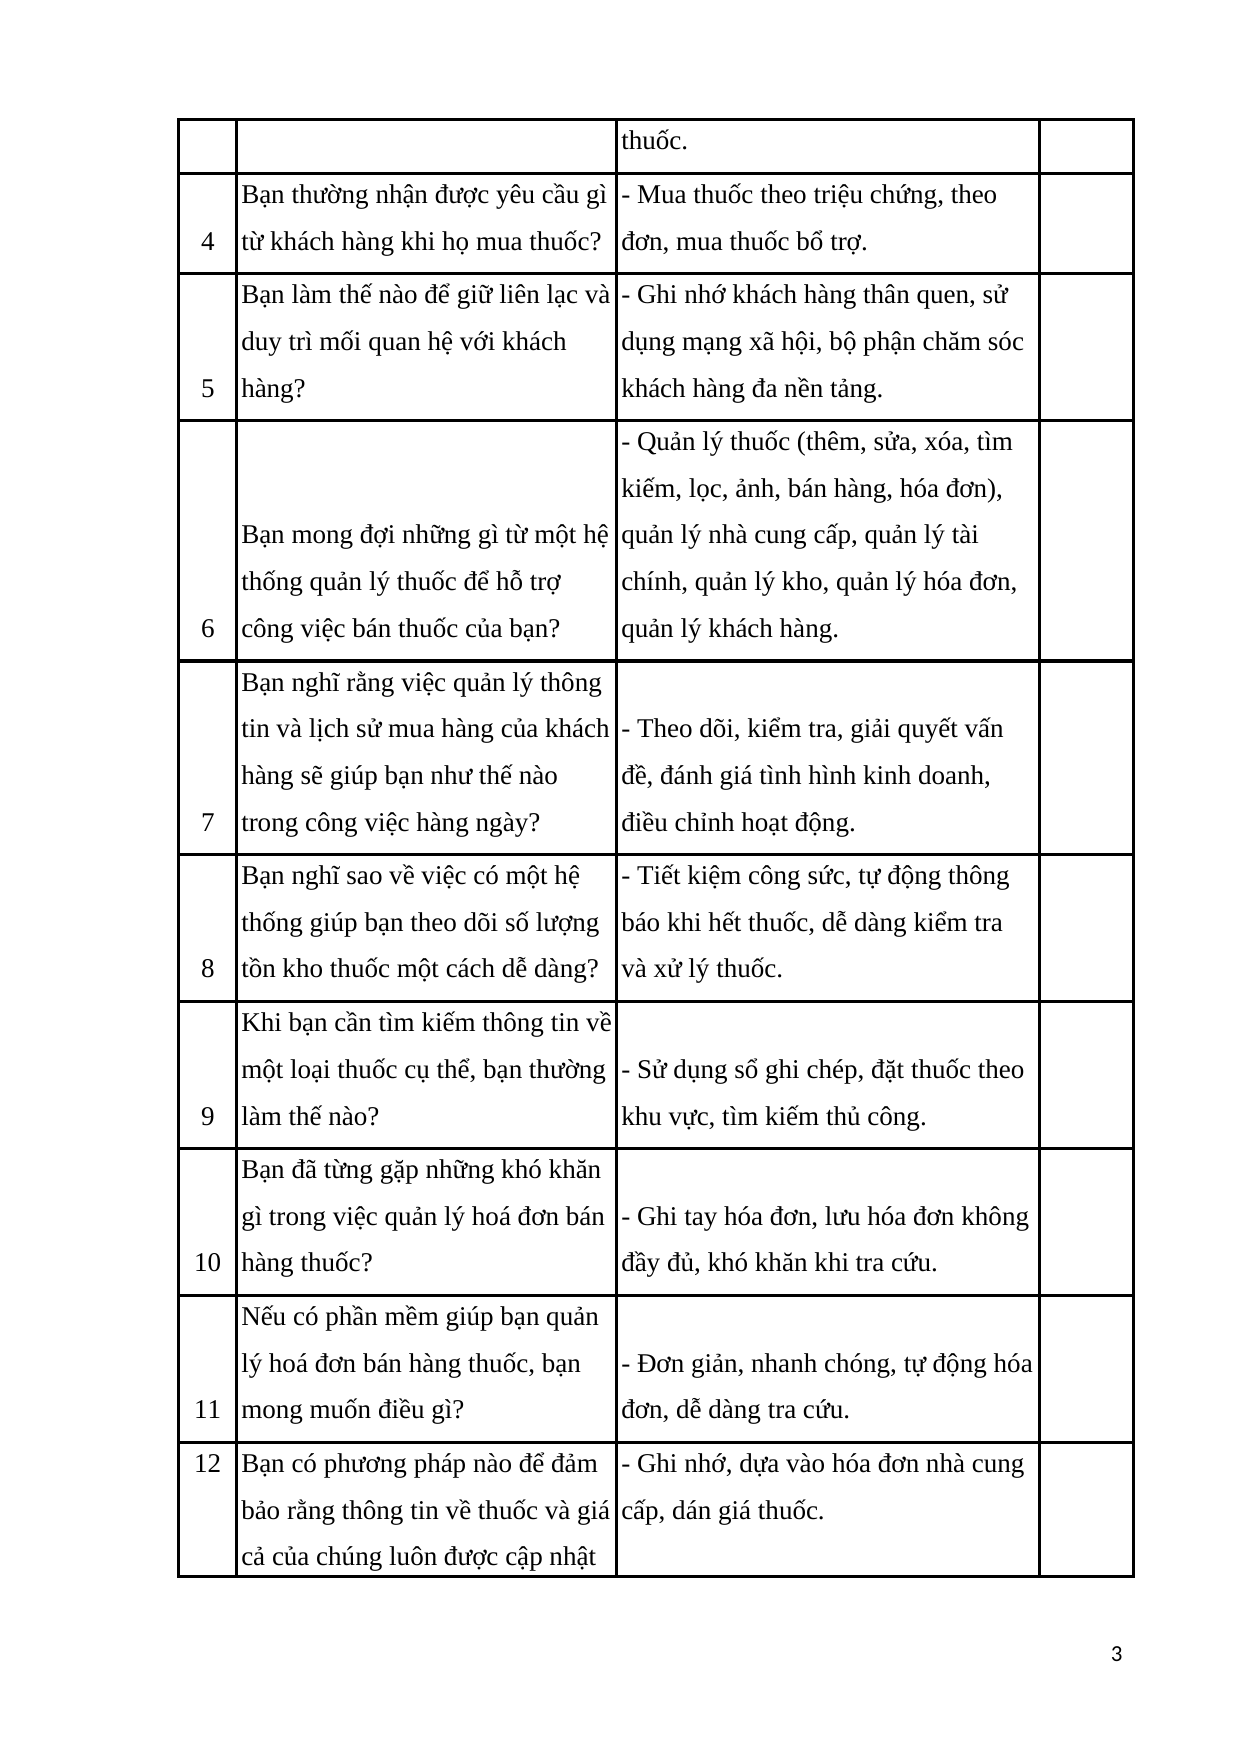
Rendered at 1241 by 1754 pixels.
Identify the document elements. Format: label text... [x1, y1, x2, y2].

table_cell [1041, 856, 1132, 1000]
table_cell [1041, 175, 1132, 272]
table_cell [1041, 663, 1132, 853]
table_cell Bạn nghĩ sao về việc có một hệ thống giúp bạn theo dõi số lượng tồn kho thuốc một cách dễ dàng? [238, 856, 615, 1000]
table_cell 6 [180, 422, 235, 659]
table_cell 4 [180, 175, 235, 272]
table_cell 3 [180, 121, 235, 172]
table_cell [1041, 422, 1132, 659]
table_cell 9 [180, 1003, 235, 1147]
table_cell - Tiết kiệm công sức, tự động thông báo khi hết thuốc, dễ dàng kiểm tra và xử lý thuốc. [618, 856, 1038, 1000]
table_cell 12 [180, 1444, 235, 1575]
table_cell Bạn làm thế nào để giữ liên lạc và duy trì mối quan hệ với khách hàng? [238, 275, 615, 419]
table_cell 5 [180, 275, 235, 419]
table_cell [1041, 1003, 1132, 1147]
table_cell [1041, 121, 1132, 172]
table_cell - Quản lý thuốc (thêm, sửa, xóa, tìm kiếm, lọc, ảnh, bán hàng, hóa đơn), quản lý nhà cung cấp, quản lý tài chính, quản lý kho, quản lý hóa đơn, quản lý khách hàng. [618, 422, 1038, 659]
table_cell - Đơn giản, nhanh chóng, tự động hóa đơn, dễ dàng tra cứu. [618, 1297, 1038, 1441]
table_cell - Sử dụng sổ ghi chép, đặt thuốc theo khu vực, tìm kiếm thủ công. [618, 1003, 1038, 1147]
table_cell Bạn mong đợi những gì từ một hệ thống quản lý thuốc để hỗ trợ công việc bán thuốc của bạn? [238, 422, 615, 659]
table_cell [618, 1444, 1038, 1575]
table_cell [618, 121, 1038, 172]
table_cell 7 [180, 663, 235, 853]
table_cell Nếu có phần mềm giúp bạn quản lý hoá đơn bán hàng thuốc, bạn mong muốn điều gì? [238, 1297, 615, 1441]
table_cell - Ghi nhớ khách hàng thân quen, sử dụng mạng xã hội, bộ phận chăm sóc khách hàng đa nền tảng. [618, 275, 1038, 419]
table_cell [238, 1444, 615, 1575]
table_cell Khi bạn cần tìm kiếm thông tin về một loại thuốc cụ thể, bạn thường làm thế nào? [238, 1003, 615, 1147]
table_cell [238, 121, 615, 172]
table_cell [1041, 1444, 1132, 1575]
table_cell Bạn đã từng gặp những khó khăn gì trong việc quản lý hoá đơn bán hàng thuốc? [238, 1150, 615, 1294]
table_cell - Theo dõi, kiểm tra, giải quyết vấn đề, đánh giá tình hình kinh doanh, điều chỉnh hoạt động. [618, 663, 1038, 853]
table_cell - Mua thuốc theo triệu chứng, theo đơn, mua thuốc bổ trợ. [618, 175, 1038, 272]
table_cell [1041, 275, 1132, 419]
table_cell [1041, 1297, 1132, 1441]
table_cell 10 [180, 1150, 235, 1294]
table_cell 8 [180, 856, 235, 1000]
table_cell [1041, 1150, 1132, 1294]
table_cell - Ghi tay hóa đơn, lưu hóa đơn không đầy đủ, khó khăn khi tra cứu. [618, 1150, 1038, 1294]
table_cell 11 [180, 1297, 235, 1441]
table_cell Bạn nghĩ rằng việc quản lý thông tin và lịch sử mua hàng của khách hàng sẽ giúp bạn như thế nào trong công việc hàng ngày? [238, 663, 615, 853]
table_cell Bạn thường nhận được yêu cầu gì từ khách hàng khi họ mua thuốc? [238, 175, 615, 272]
